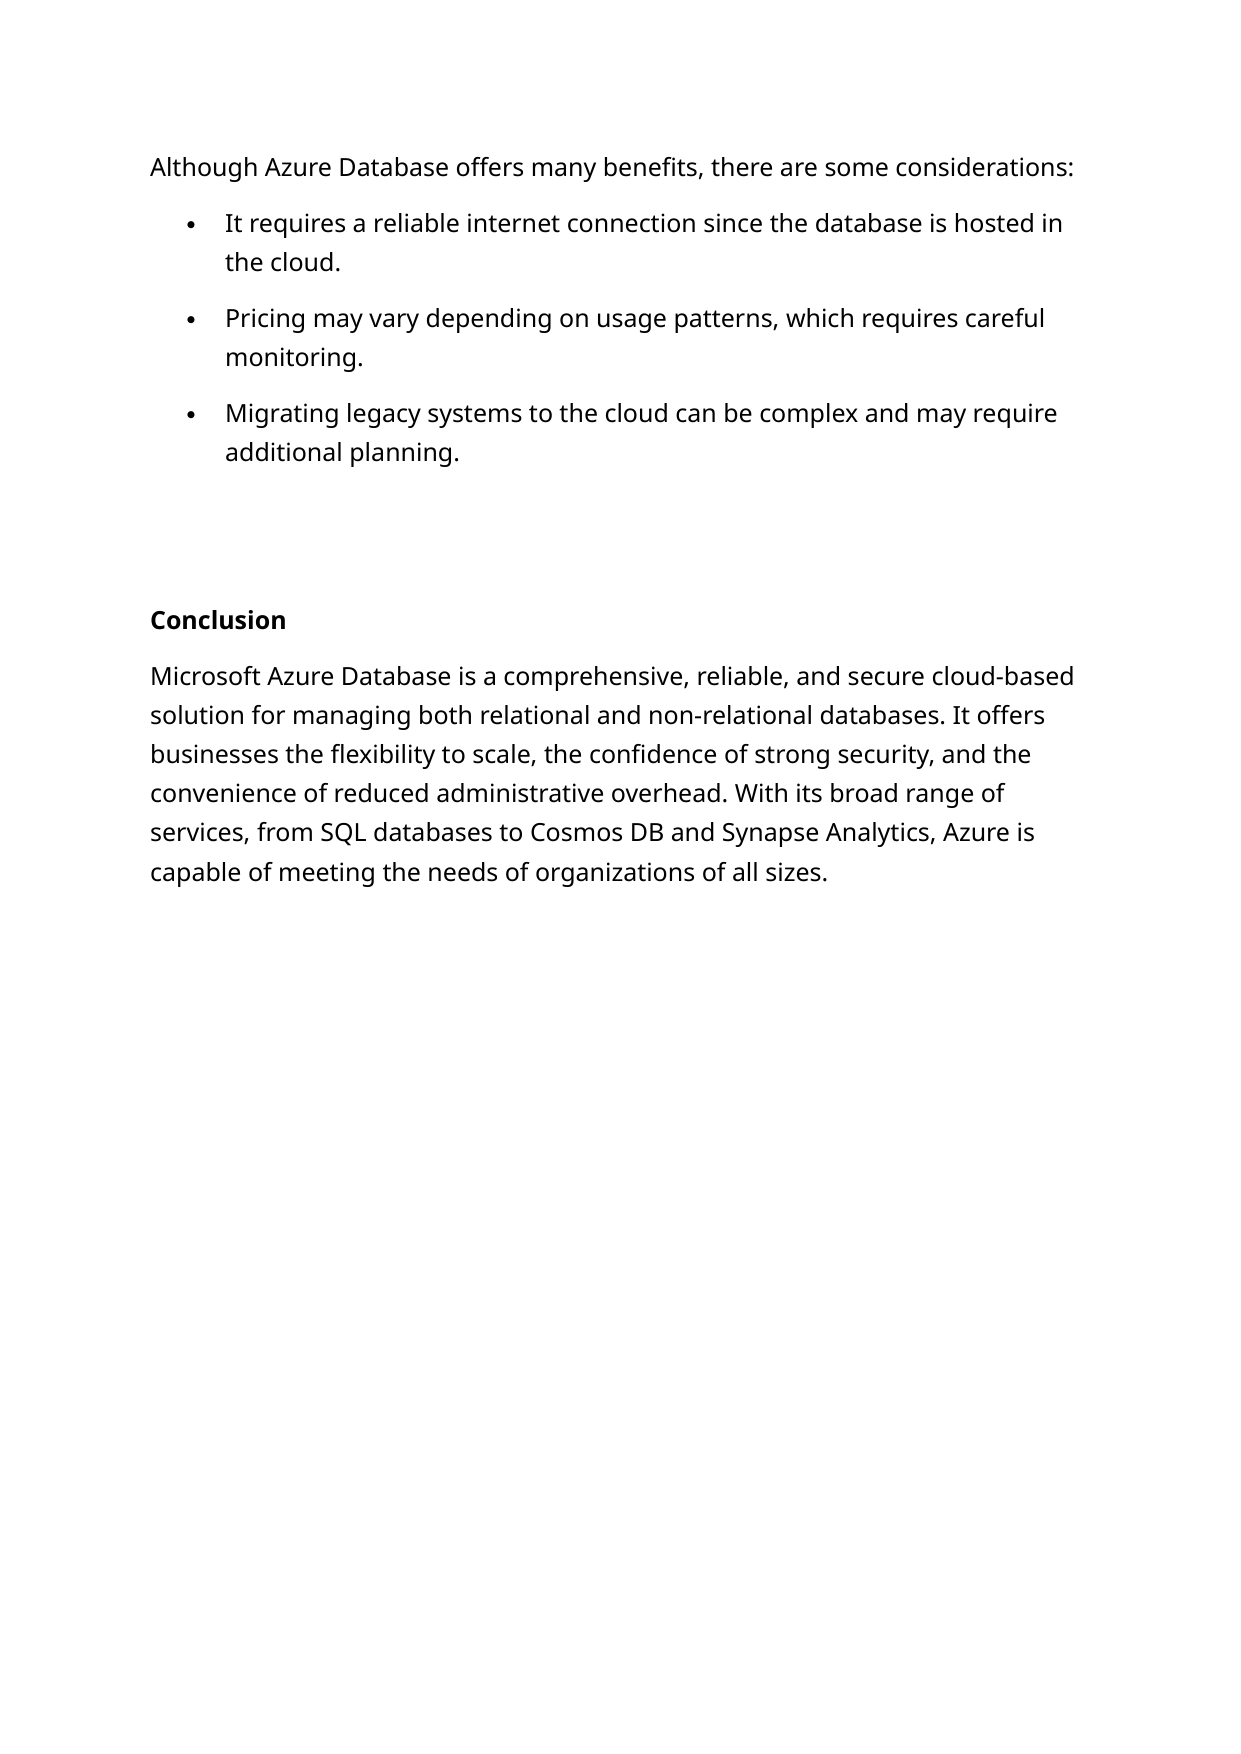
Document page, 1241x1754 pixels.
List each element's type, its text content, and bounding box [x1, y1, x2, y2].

text Although Azure Database offers many benefits, there are some considerations: [150, 150, 1090, 184]
text Conclusion [150, 602, 1090, 637]
list Pricing may vary depending on usage patterns, which requires careful monitoring. [187, 301, 1090, 374]
list Migrating legacy systems to the cloud can be complex and may require additional planning. [187, 396, 1090, 469]
list It requires a reliable internet connection since the database is hosted in the cloud. [187, 206, 1090, 279]
text Microsoft Azure Database is a comprehensive, reliable, and secure cloud-based solution for managing both relational and non-relational databases. It offers businesses the flexibility to scale, the confidence of strong security, and the convenience of reduced administrative overhead. With its broad range of services, from SQL databases to Cosmos DB and Synapse Analytics, Azure is capable of meeting the needs of organizations of all sizes. [150, 658, 1090, 888]
